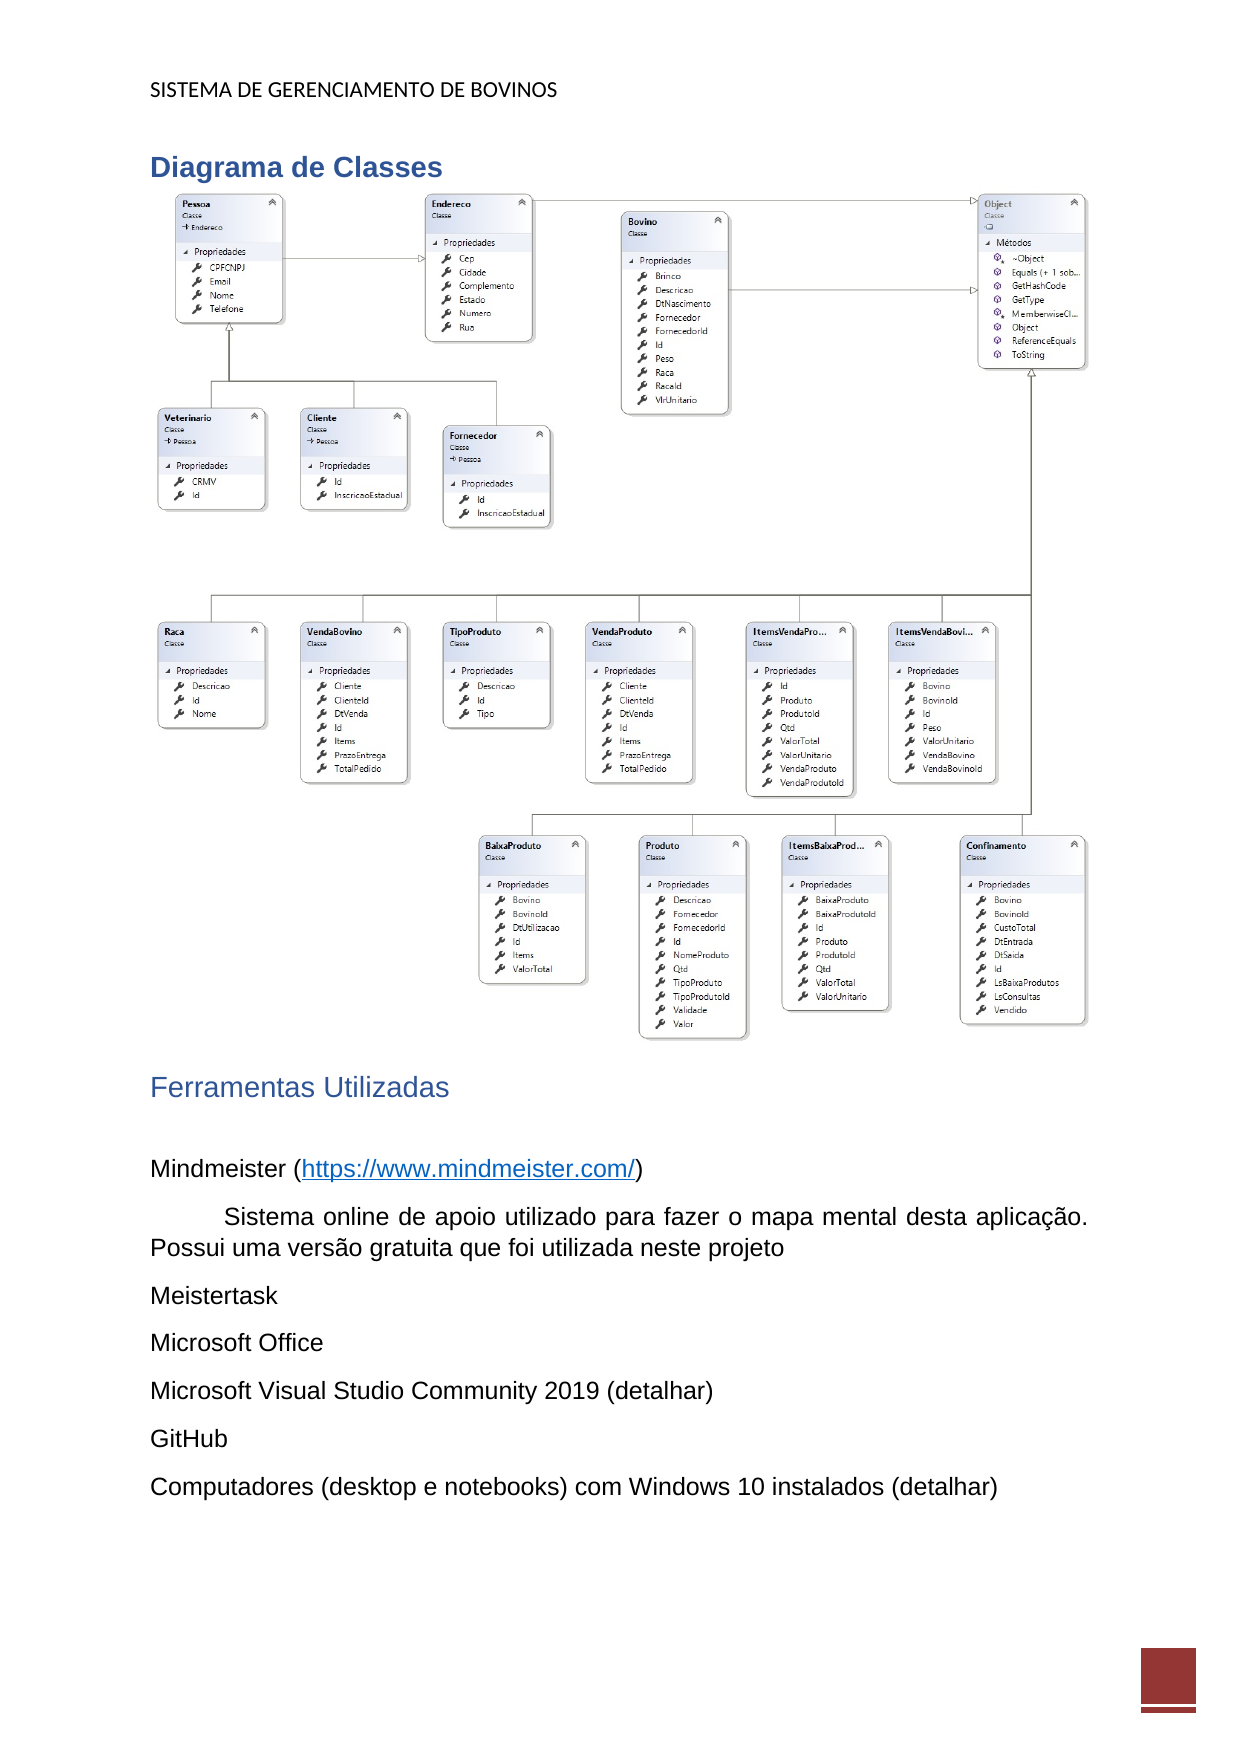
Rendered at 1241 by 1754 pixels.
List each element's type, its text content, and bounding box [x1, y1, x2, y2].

text Meistertask [150, 1281, 1090, 1309]
text Mindmeister (https://www.mindmeister.com/) [150, 1154, 1090, 1183]
text GitHub [150, 1424, 1090, 1453]
text Microsoft Visual Studio Community 2019 (detalhar) [150, 1376, 1090, 1405]
text Microsoft Office [150, 1328, 1090, 1357]
text Sistema online de apoio utilizado para fazer o mapa mental desta aplicação. Possui uma versão gratuita que foi utilizada neste projeto [150, 1202, 1090, 1262]
subtitle Ferramentas Utilizadas [150, 1070, 1090, 1104]
text Computadores (desktop e notebooks) com Windows 10 instalados (detalhar) [150, 1472, 1090, 1500]
subtitle Diagrama de Classes [150, 150, 1090, 183]
picture [150, 186, 1091, 1044]
